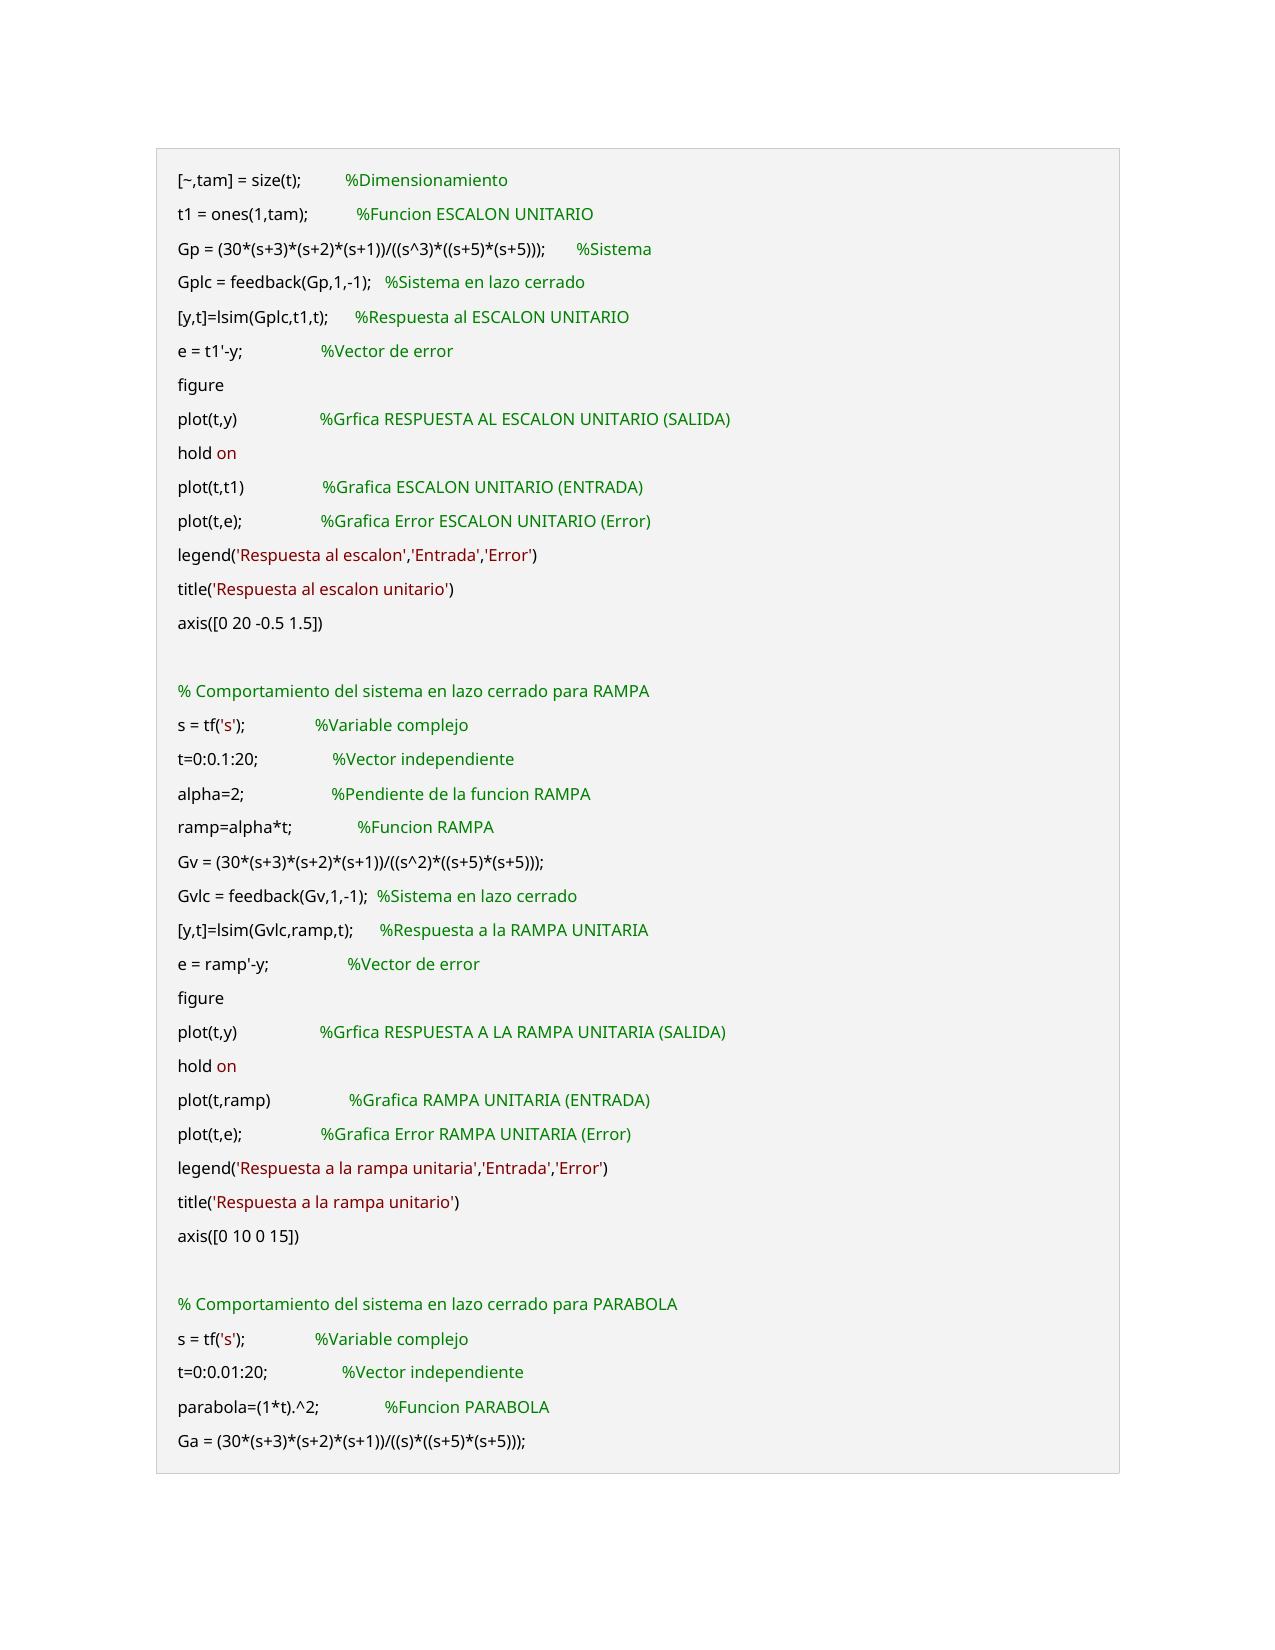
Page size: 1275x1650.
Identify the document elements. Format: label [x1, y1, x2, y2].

text [157, 149, 1119, 1473]
